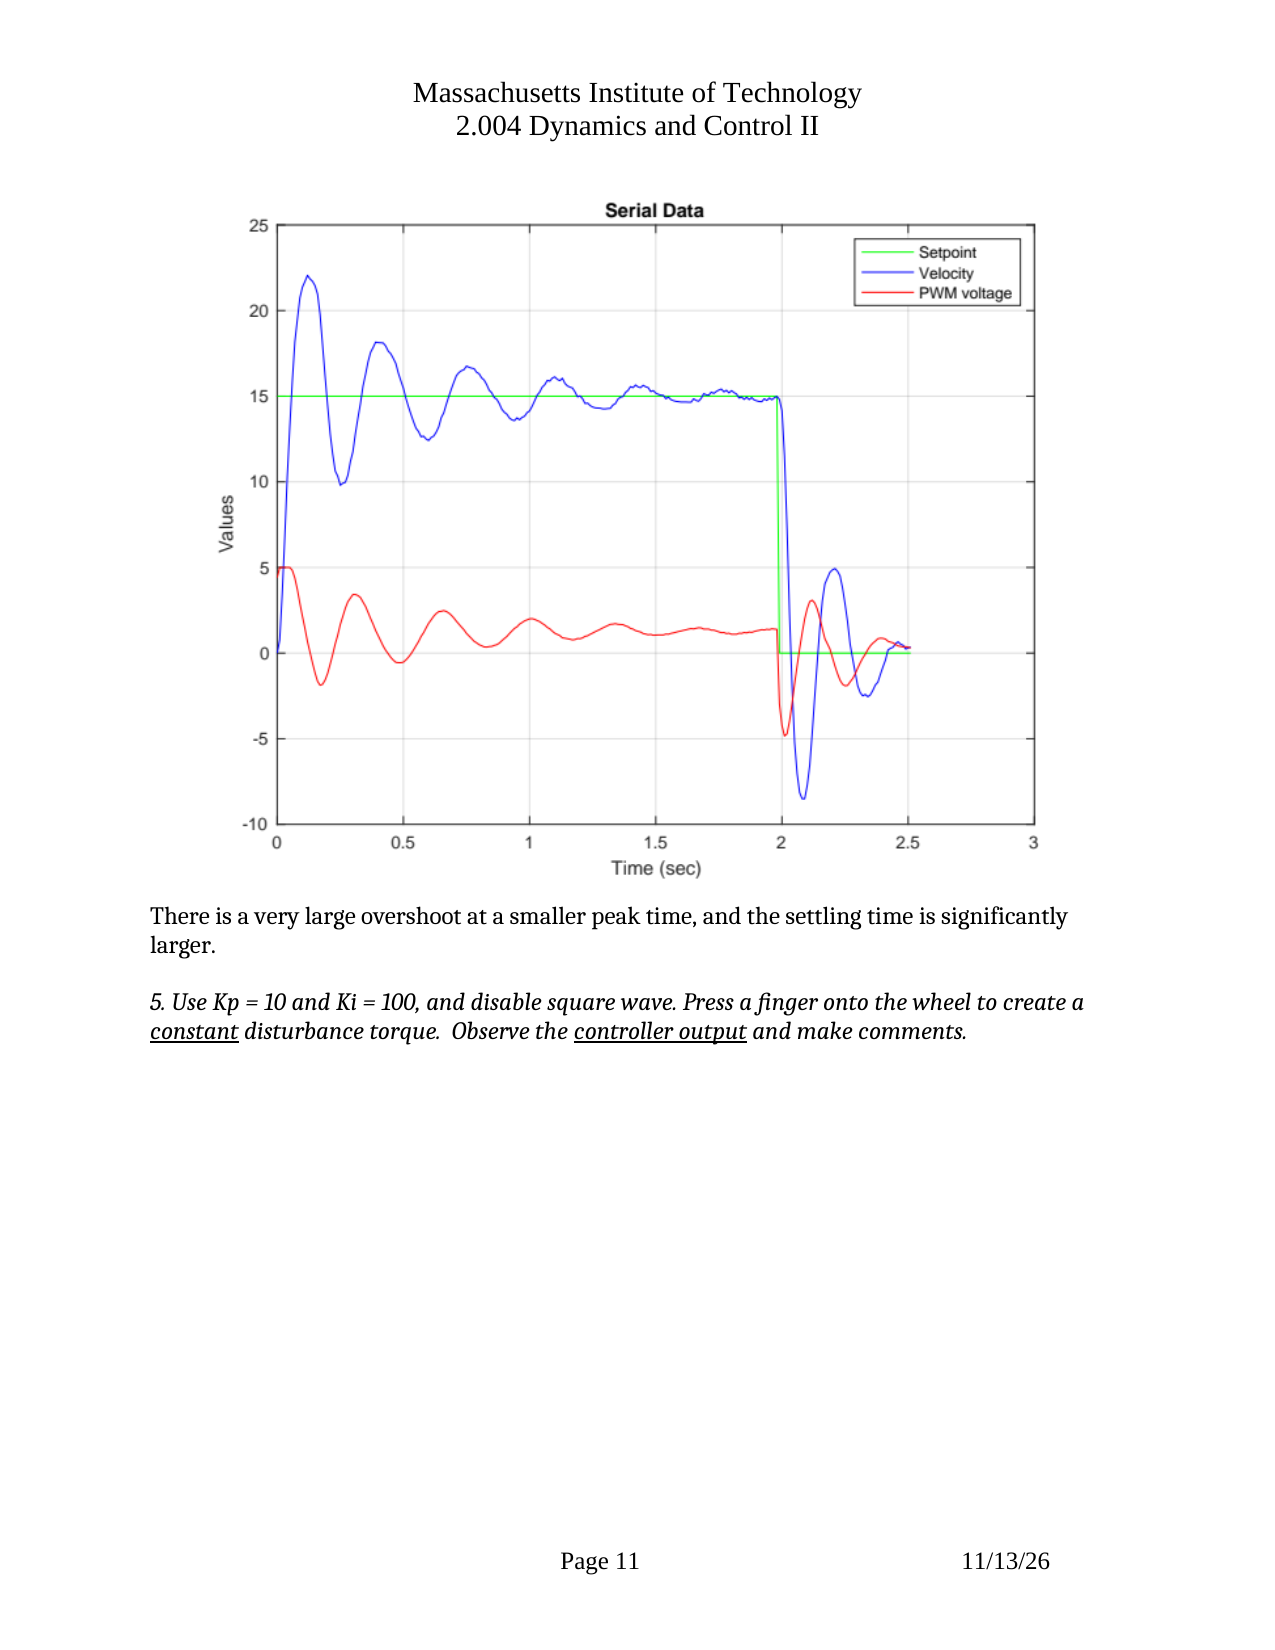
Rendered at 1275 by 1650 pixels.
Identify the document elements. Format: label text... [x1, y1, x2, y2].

text There is a very large overshoot at a smaller peak time, and the settling time is significantly larger. [150, 902, 1125, 959]
text 5. Use Kp = 10 and Ki = 100, and disable square wave. Press a finger onto the wheel to create a constant disturbance torque. Observe the controller output and make comments. [150, 988, 1125, 1046]
